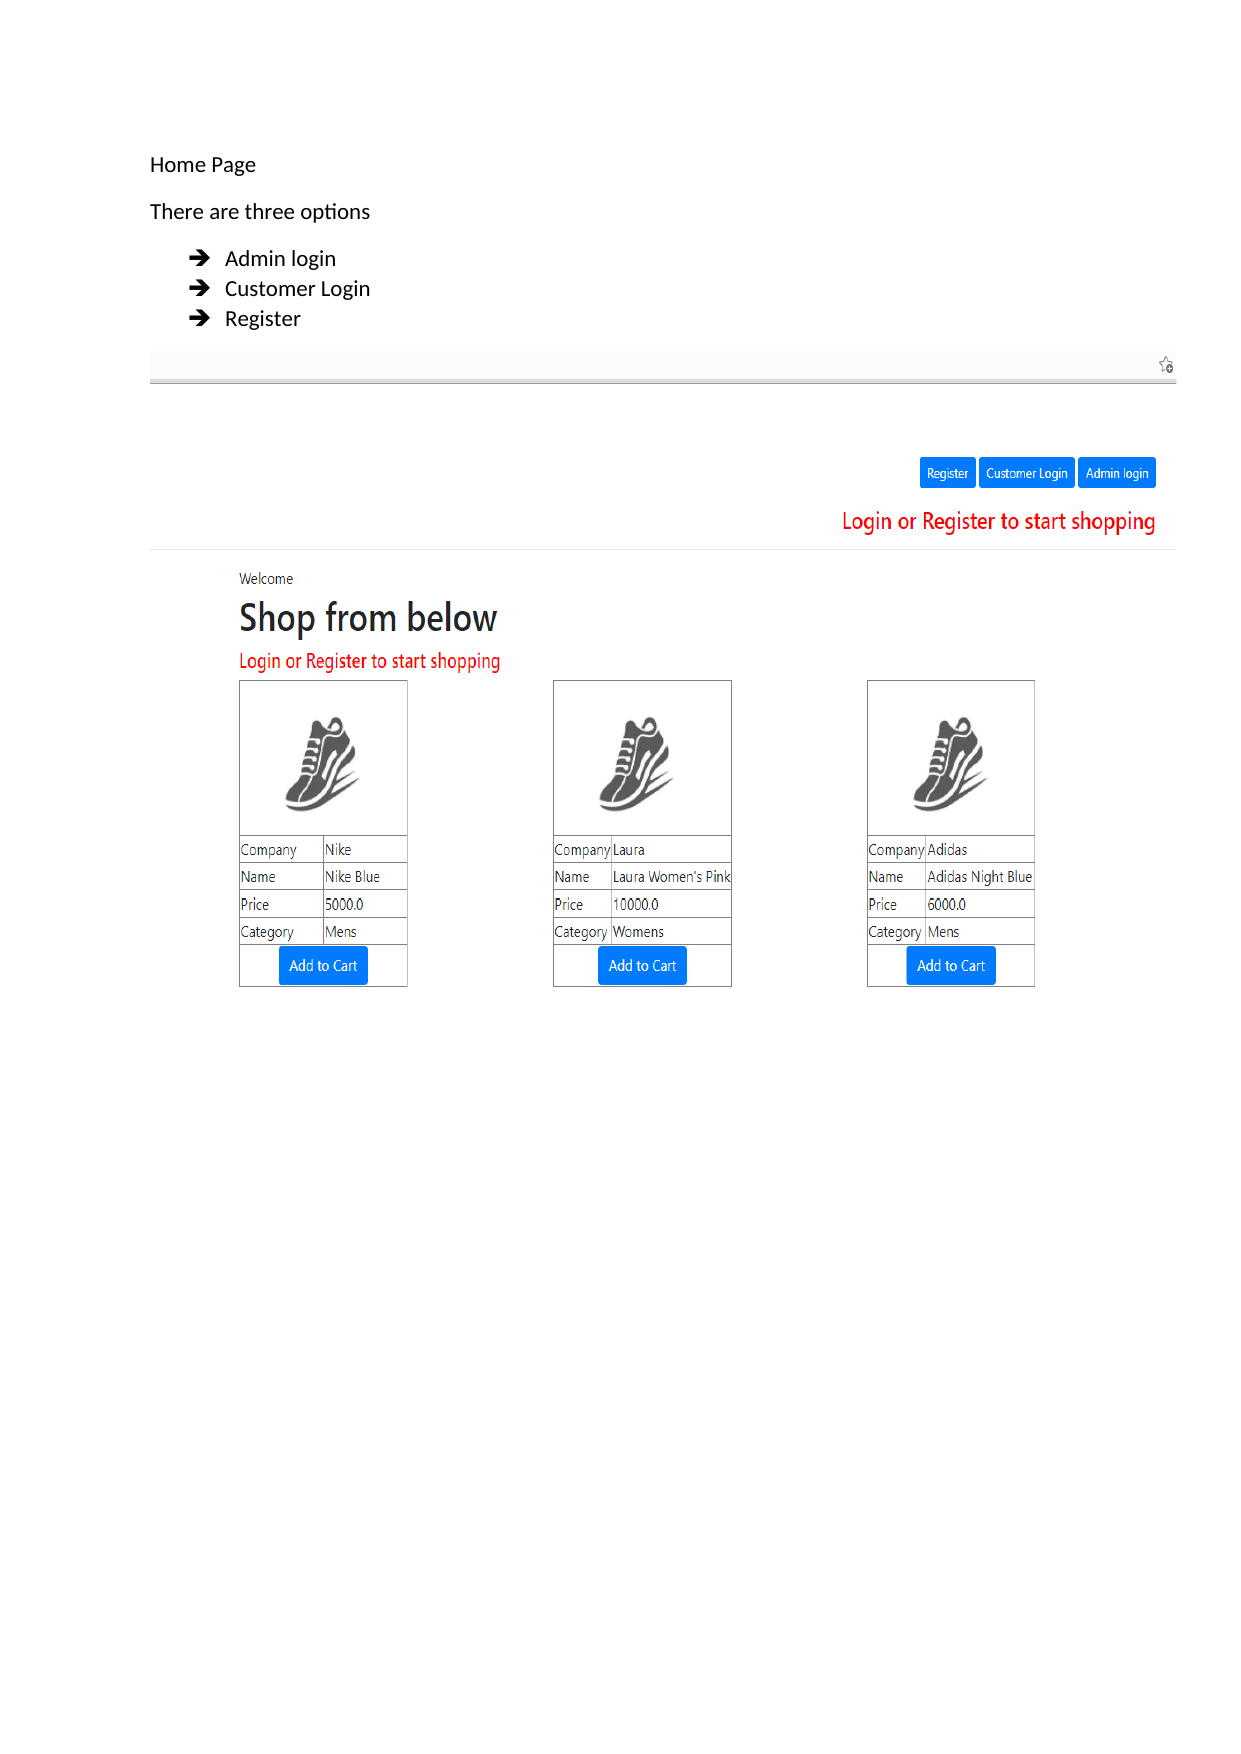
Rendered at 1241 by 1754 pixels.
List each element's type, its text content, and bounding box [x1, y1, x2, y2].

picture [150, 351, 1177, 1135]
list Register [187, 304, 1090, 332]
list Customer Login [187, 274, 1090, 302]
text Home Page [150, 150, 1090, 178]
text There are three options [150, 197, 1090, 225]
list Admin login [187, 244, 1090, 272]
